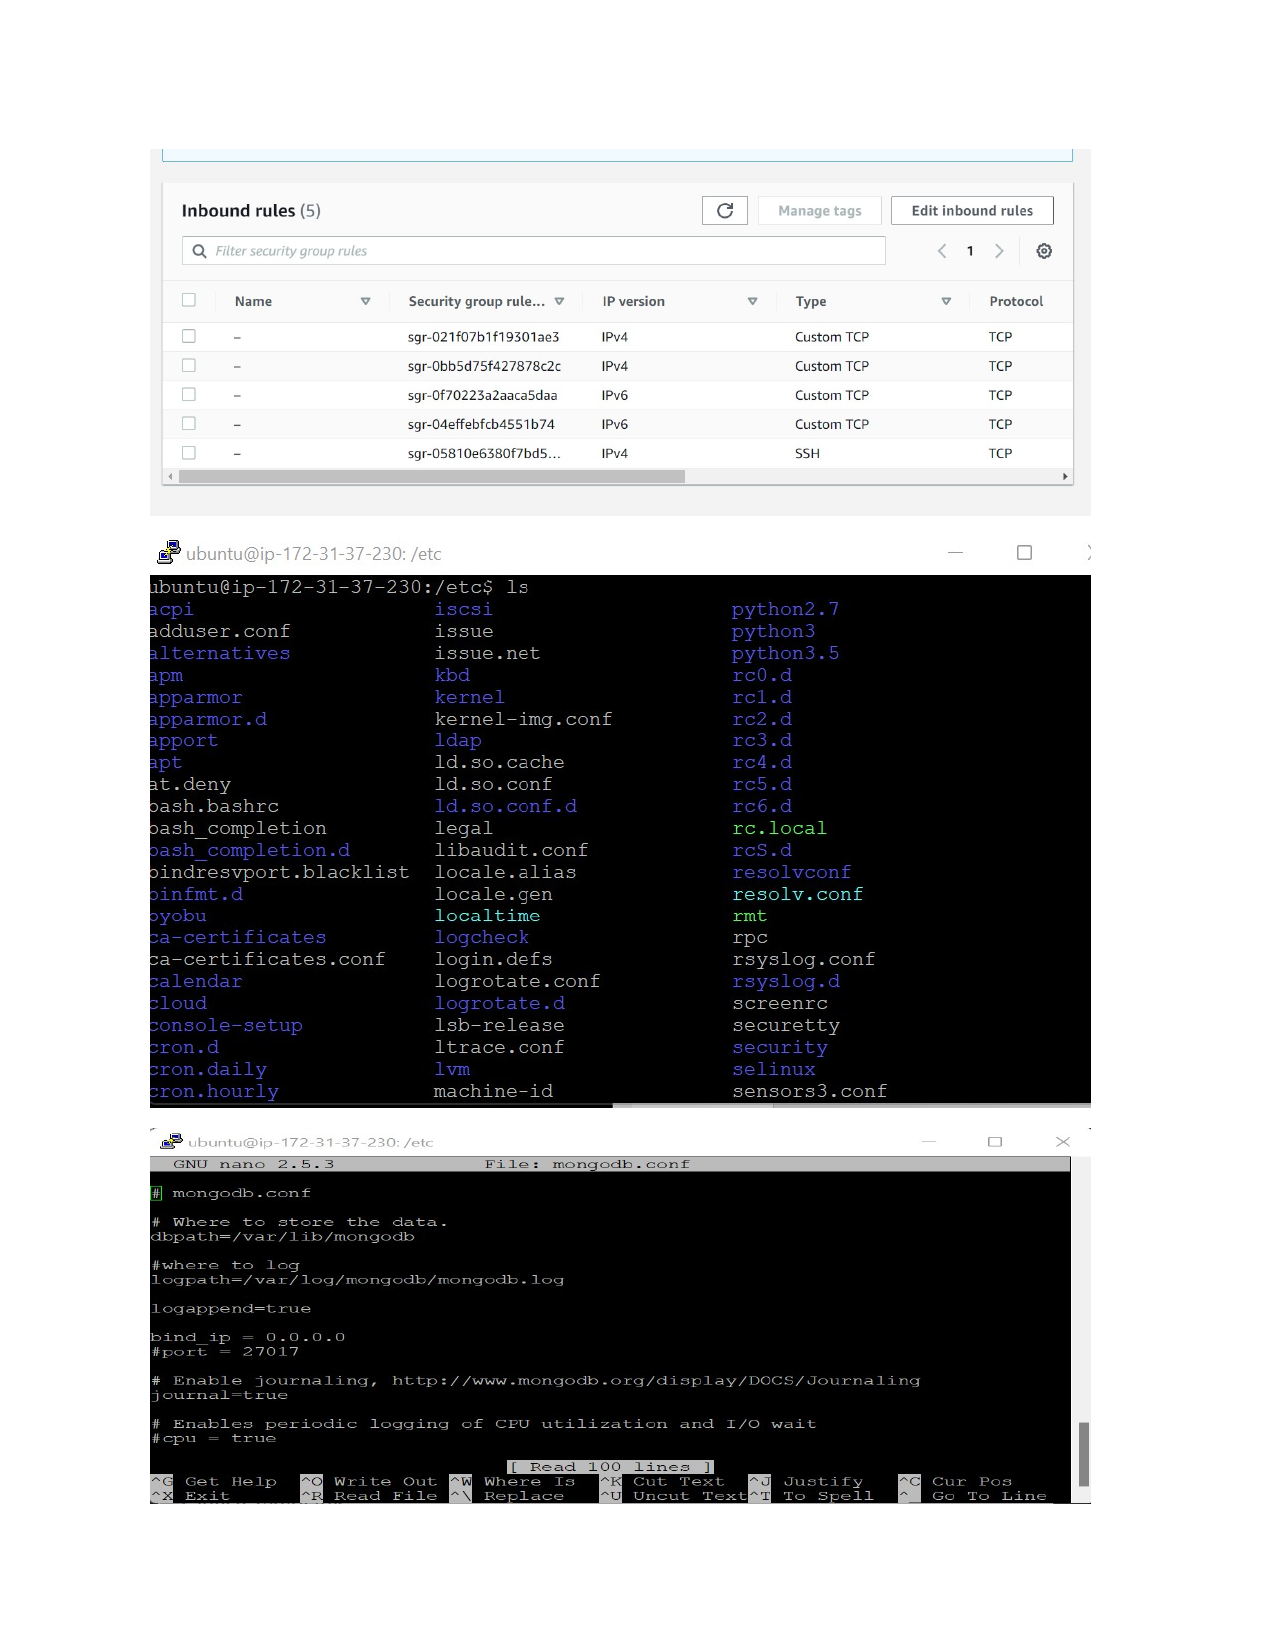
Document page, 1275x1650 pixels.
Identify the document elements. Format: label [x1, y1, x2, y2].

picture [150, 534, 1091, 1108]
picture [150, 149, 1091, 516]
picture [150, 1128, 1091, 1504]
